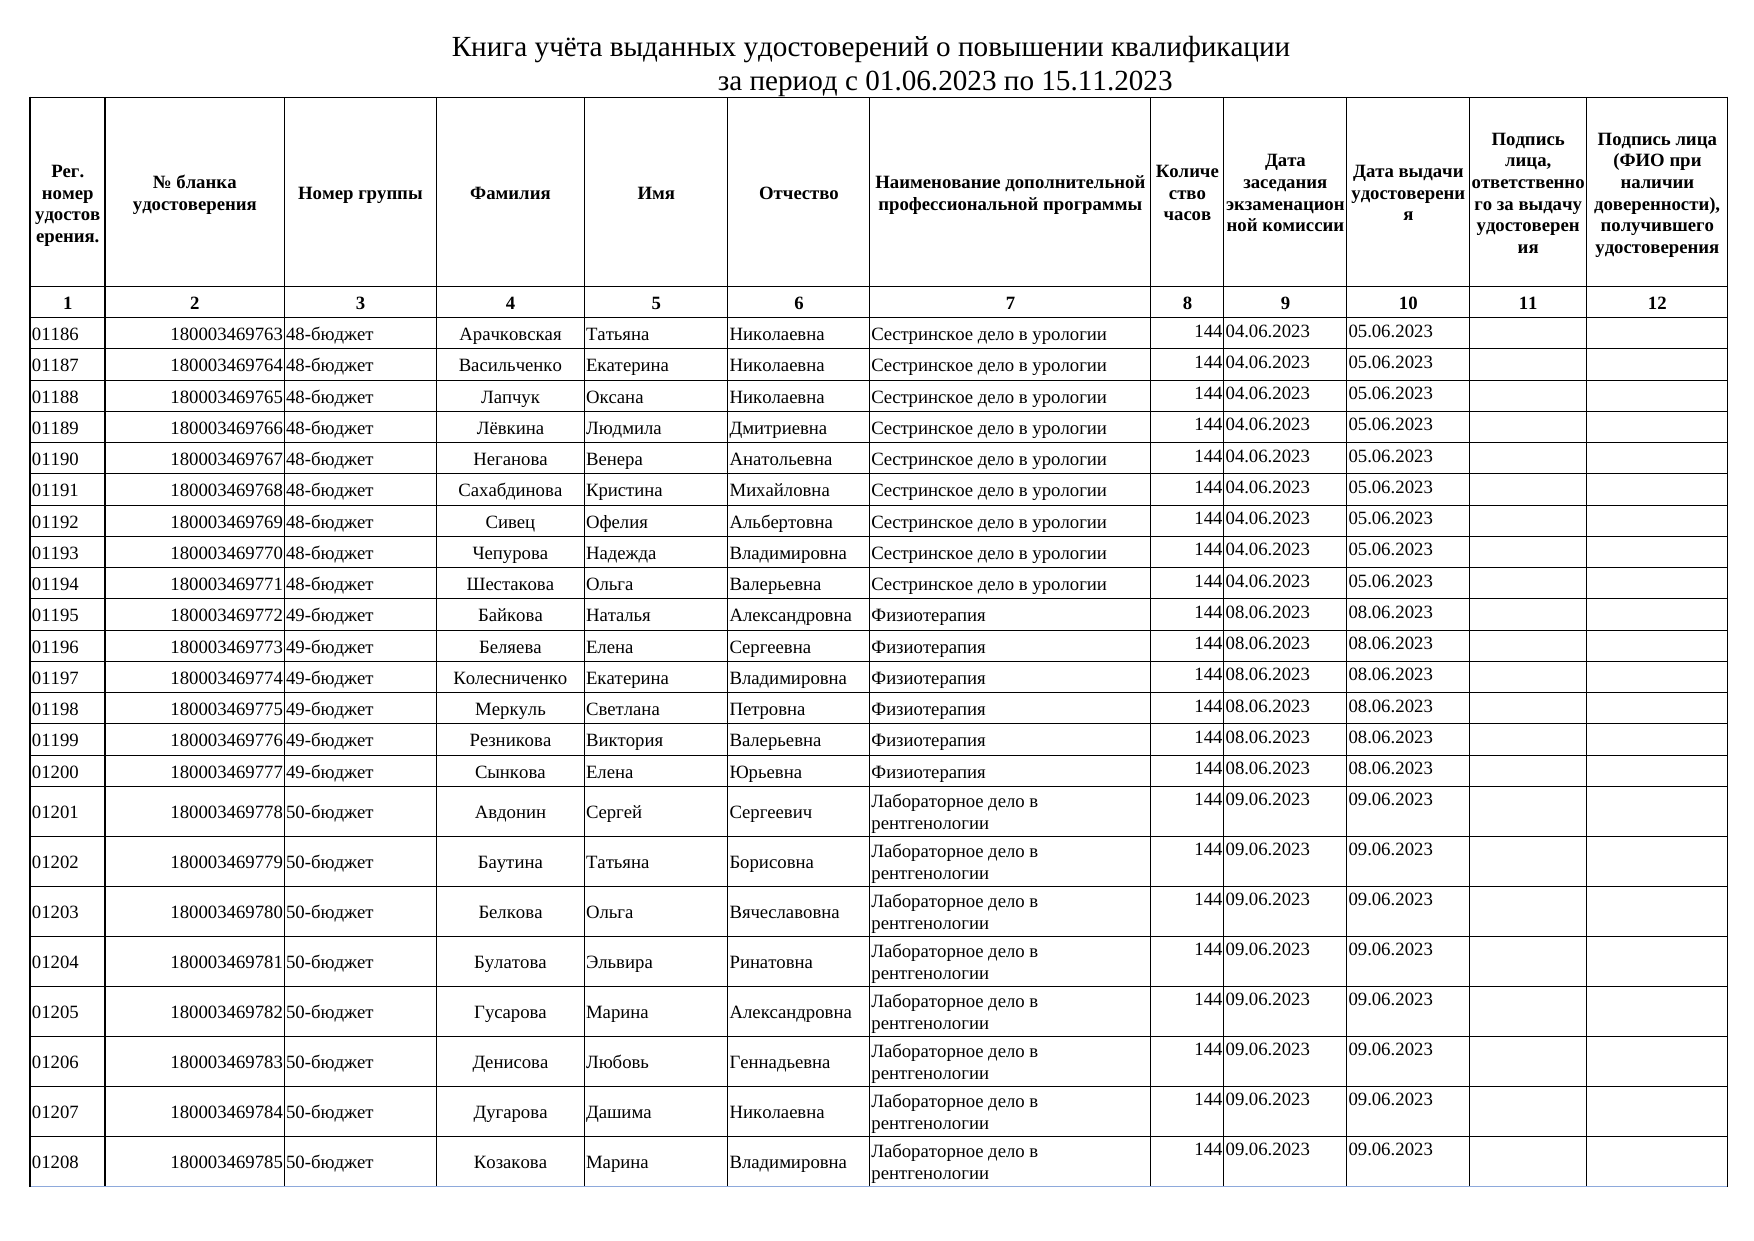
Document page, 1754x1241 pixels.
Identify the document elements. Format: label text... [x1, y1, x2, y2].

table_cell [1587, 662, 1727, 692]
table_cell Физиотерапия [870, 631, 1150, 661]
table_cell 01190 [31, 443, 104, 473]
table_cell 48-бюджет [285, 349, 436, 379]
table_cell 01187 [31, 349, 104, 379]
table_cell 05.06.2023 [1347, 474, 1469, 504]
table_cell Колесниченко [437, 662, 584, 692]
table_cell 01208 [31, 1137, 104, 1186]
table_cell 01196 [31, 631, 104, 661]
table_cell Сестринское дело в урологии [870, 349, 1150, 379]
table_cell Ольга [585, 887, 727, 936]
table_cell Петровна [728, 693, 869, 723]
table_cell 04.06.2023 [1224, 412, 1346, 442]
table_cell Лабораторное дело в рентгенологии [870, 887, 1150, 936]
table_cell 01192 [31, 506, 104, 536]
table_cell 09.06.2023 [1224, 1087, 1346, 1136]
table_cell 09.06.2023 [1347, 937, 1469, 986]
table_cell 49-бюджет [285, 693, 436, 723]
table_cell [1587, 474, 1727, 504]
table_cell 01201 [31, 787, 104, 836]
table_cell Лабораторное дело в рентгенологии [870, 837, 1150, 886]
table_cell 6 [728, 287, 869, 317]
table_cell 180003469777 [106, 756, 284, 786]
table_cell 180003469771 [106, 568, 284, 598]
table_cell 05.06.2023 [1347, 443, 1469, 473]
table_cell [1587, 724, 1727, 754]
table_header Имя [585, 98, 727, 286]
table_cell 180003469780 [106, 887, 284, 936]
table_cell 01191 [31, 474, 104, 504]
table_cell Лабораторное дело в рентгенологии [870, 937, 1150, 986]
table_cell Николаевна [728, 349, 869, 379]
table_cell 48-бюджет [285, 568, 436, 598]
table_header Дата выдачи удостоверения [1347, 98, 1469, 286]
table_cell Сивец [437, 506, 584, 536]
table_cell Сестринское дело в урологии [870, 568, 1150, 598]
table_cell [1470, 506, 1586, 536]
table_header Подпись лица, ответственного за выдачу удостоверения [1470, 98, 1586, 286]
table_header Дата заседания экзаменационной комиссии [1224, 98, 1346, 286]
table_cell Лабораторное дело в рентгенологии [870, 1037, 1150, 1086]
table_cell Людмила [585, 412, 727, 442]
table_cell Марина [585, 987, 727, 1036]
table_cell 9 [1224, 287, 1346, 317]
table_cell 144 [1151, 412, 1223, 442]
table_cell 01199 [31, 724, 104, 754]
table_cell Сестринское дело в урологии [870, 318, 1150, 348]
table_cell Баутина [437, 837, 584, 886]
table_cell 05.06.2023 [1347, 349, 1469, 379]
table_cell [870, 1137, 1150, 1186]
table_cell 144 [1151, 1087, 1223, 1136]
table_cell [1587, 693, 1727, 723]
table_cell 09.06.2023 [1224, 987, 1346, 1036]
table_cell Марина [585, 1137, 727, 1186]
table_cell Физиотерапия [870, 599, 1150, 629]
table_cell [1587, 887, 1727, 936]
table_cell Сестринское дело в урологии [870, 443, 1150, 473]
table_cell [1587, 318, 1727, 348]
table_cell 01189 [31, 412, 104, 442]
table_cell 01194 [31, 568, 104, 598]
table_cell Лабораторное дело в рентгенологии [870, 1087, 1150, 1136]
table_cell 01197 [31, 662, 104, 692]
table_cell 144 [1151, 787, 1223, 836]
table_cell 09.06.2023 [1224, 937, 1346, 986]
table_cell [1587, 937, 1727, 986]
table_cell Татьяна [585, 837, 727, 886]
table_cell 50-бюджет [285, 1037, 436, 1086]
table_cell 3 [285, 287, 436, 317]
table_cell 180003469781 [106, 937, 284, 986]
table_cell [1587, 1087, 1727, 1136]
table_header № бланка удостоверения [106, 98, 284, 286]
table_cell 09.06.2023 [1347, 887, 1469, 936]
table_cell 09.06.2023 [1347, 1087, 1469, 1136]
table_cell 08.06.2023 [1224, 756, 1346, 786]
table_cell 50-бюджет [285, 937, 436, 986]
table_cell Неганова [437, 443, 584, 473]
table_cell 09.06.2023 [1224, 787, 1346, 836]
table_cell [1470, 474, 1586, 504]
table_cell 180003469772 [106, 599, 284, 629]
table_cell 144 [1151, 987, 1223, 1036]
table_header Фамилия [437, 98, 584, 286]
table_cell 144 [1151, 756, 1223, 786]
table_cell 08.06.2023 [1224, 693, 1346, 723]
table_cell Венера [585, 443, 727, 473]
table_cell [1587, 987, 1727, 1036]
table_cell 04.06.2023 [1224, 349, 1346, 379]
table_cell Елена [585, 756, 727, 786]
table_cell Сергеевна [728, 631, 869, 661]
table_cell 144 [1151, 349, 1223, 379]
table_cell 48-бюджет [285, 474, 436, 504]
table_cell 144 [1151, 537, 1223, 567]
table_cell 144 [1151, 693, 1223, 723]
table_cell Белкова [437, 887, 584, 936]
table_cell [1470, 837, 1586, 886]
table_cell 08.06.2023 [1347, 693, 1469, 723]
table_cell 180003469765 [106, 381, 284, 411]
table_cell Лёвкина [437, 412, 584, 442]
table_cell 144 [1151, 662, 1223, 692]
table_cell Вячеславовна [728, 887, 869, 936]
table_cell 180003469776 [106, 724, 284, 754]
table_cell Лапчук [437, 381, 584, 411]
table_cell Козакова [437, 1137, 584, 1186]
table_cell [1470, 537, 1586, 567]
table_cell [1587, 537, 1727, 567]
table_cell 144 [1151, 443, 1223, 473]
table_cell 08.06.2023 [1224, 662, 1346, 692]
table_cell Булатова [437, 937, 584, 986]
table_cell 04.06.2023 [1224, 318, 1346, 348]
table_cell Байкова [437, 599, 584, 629]
table_cell [1470, 1037, 1586, 1086]
table_cell Анатольевна [728, 443, 869, 473]
table_cell 09.06.2023 [1224, 887, 1346, 936]
table_cell Беляева [437, 631, 584, 661]
table_cell 144 [1151, 1037, 1223, 1086]
table_cell [1587, 381, 1727, 411]
table_cell [1587, 412, 1727, 442]
table_cell 01207 [31, 1087, 104, 1136]
table_cell 144 [1151, 937, 1223, 986]
table_cell Физиотерапия [870, 662, 1150, 692]
table_cell 50-бюджет [285, 887, 436, 936]
table_cell 05.06.2023 [1347, 318, 1469, 348]
table_cell [1587, 756, 1727, 786]
table_cell [1470, 937, 1586, 986]
table_cell 50-бюджет [285, 987, 436, 1036]
table_cell [1587, 443, 1727, 473]
table_cell Альбертовна [728, 506, 869, 536]
table_cell [1470, 318, 1586, 348]
table_cell Светлана [585, 693, 727, 723]
table_cell 04.06.2023 [1224, 443, 1346, 473]
table_cell Любовь [585, 1037, 727, 1086]
table_cell 04.06.2023 [1224, 474, 1346, 504]
table_cell Денисова [437, 1037, 584, 1086]
table_cell Васильченко [437, 349, 584, 379]
table_cell Шестакова [437, 568, 584, 598]
table_cell 12 [1587, 287, 1727, 317]
table_cell 01198 [31, 693, 104, 723]
table_cell 01195 [31, 599, 104, 629]
table_cell [1587, 568, 1727, 598]
table_cell Владимировна [728, 1137, 869, 1186]
table_cell 144 [1151, 1137, 1223, 1186]
table_cell 49-бюджет [285, 599, 436, 629]
table_header Номер группы [285, 98, 436, 286]
table_cell 10 [1347, 287, 1469, 317]
table_cell Екатерина [585, 349, 727, 379]
table_cell 09.06.2023 [1224, 837, 1346, 886]
table_cell Надежда [585, 537, 727, 567]
table_cell 04.06.2023 [1224, 537, 1346, 567]
table_cell 180003469766 [106, 412, 284, 442]
table_cell 01204 [31, 937, 104, 986]
table_cell [1470, 787, 1586, 836]
table_cell 180003469767 [106, 443, 284, 473]
table_cell [1470, 887, 1586, 936]
table_cell Геннадьевна [728, 1037, 869, 1086]
table_cell 180003469773 [106, 631, 284, 661]
table_cell Николаевна [728, 318, 869, 348]
table_cell 144 [1151, 631, 1223, 661]
table_cell [1470, 599, 1586, 629]
table_cell 09.06.2023 [1347, 787, 1469, 836]
table_cell Лабораторное дело в рентгенологии [870, 987, 1150, 1036]
table_cell 08.06.2023 [1224, 724, 1346, 754]
table_cell [1587, 506, 1727, 536]
table_cell 144 [1151, 381, 1223, 411]
table_cell Лабораторное дело в рентгенологии [870, 787, 1150, 836]
table_cell 09.06.2023 [1347, 1037, 1469, 1086]
table_cell 48-бюджет [285, 412, 436, 442]
table_cell 50-бюджет [285, 837, 436, 886]
table_cell 01193 [31, 537, 104, 567]
table_cell 48-бюджет [285, 443, 436, 473]
table_header Наименование дополнительной профессиональной программы [870, 98, 1150, 286]
table_cell 48-бюджет [285, 537, 436, 567]
table_cell 48-бюджет [285, 506, 436, 536]
table_cell [1587, 787, 1727, 836]
table_cell 144 [1151, 837, 1223, 886]
table_cell 50-бюджет [285, 1087, 436, 1136]
table_cell 50-бюджет [285, 787, 436, 836]
table_cell Наталья [585, 599, 727, 629]
table_cell [1470, 756, 1586, 786]
table_cell Сергей [585, 787, 727, 836]
table_cell 7 [870, 287, 1150, 317]
table_cell Меркуль [437, 693, 584, 723]
table_cell [1470, 987, 1586, 1036]
table_cell 08.06.2023 [1347, 724, 1469, 754]
table_cell Чепурова [437, 537, 584, 567]
table_cell 08.06.2023 [1347, 662, 1469, 692]
table_cell 180003469770 [106, 537, 284, 567]
table_cell Сестринское дело в урологии [870, 537, 1150, 567]
table_cell 144 [1151, 599, 1223, 629]
table_cell [1470, 693, 1586, 723]
table_cell 05.06.2023 [1347, 506, 1469, 536]
table_cell Сестринское дело в урологии [870, 381, 1150, 411]
table_cell 180003469785 [106, 1137, 284, 1186]
table_cell Сестринское дело в урологии [870, 412, 1150, 442]
table_cell Михайловна [728, 474, 869, 504]
table_cell Владимировна [728, 662, 869, 692]
table_cell 08.06.2023 [1347, 756, 1469, 786]
table_cell 49-бюджет [285, 662, 436, 692]
table_cell 09.06.2023 [1347, 837, 1469, 886]
table_cell 49-бюджет [285, 631, 436, 661]
table_cell 09.06.2023 [1224, 1137, 1346, 1186]
table_cell Авдонин [437, 787, 584, 836]
table_cell Елена [585, 631, 727, 661]
table_cell 08.06.2023 [1224, 599, 1346, 629]
table_cell [1470, 568, 1586, 598]
table_cell Физиотерапия [870, 693, 1150, 723]
table_cell 11 [1470, 287, 1586, 317]
table_cell 180003469763 [106, 318, 284, 348]
table_cell 144 [1151, 887, 1223, 936]
table_cell Гусарова [437, 987, 584, 1036]
table_cell 144 [1151, 474, 1223, 504]
table_cell Валерьевна [728, 568, 869, 598]
table_cell 05.06.2023 [1347, 568, 1469, 598]
text за период с 01.06.2023 по 15.11.2023 [118, 63, 1713, 97]
table_cell [1470, 662, 1586, 692]
table_cell Дугарова [437, 1087, 584, 1136]
table_cell 144 [1151, 724, 1223, 754]
table_cell Юрьевна [728, 756, 869, 786]
table_cell 08.06.2023 [1347, 631, 1469, 661]
table_cell Эльвира [585, 937, 727, 986]
table_cell Сестринское дело в урологии [870, 506, 1150, 536]
table_cell 09.06.2023 [1347, 1137, 1469, 1186]
table_cell 180003469783 [106, 1037, 284, 1086]
table_cell Ринатовна [728, 937, 869, 986]
table_header Количество часов [1151, 98, 1223, 286]
table_cell [1470, 1137, 1586, 1186]
table_cell Резникова [437, 724, 584, 754]
table_cell [1470, 412, 1586, 442]
table_cell 1 [31, 287, 104, 317]
table_cell 01205 [31, 987, 104, 1036]
table_cell [1470, 349, 1586, 379]
table_cell 180003469778 [106, 787, 284, 836]
table_cell Виктория [585, 724, 727, 754]
table_header Рег. номер удостоверения. [31, 98, 104, 286]
table_cell [1470, 443, 1586, 473]
table_cell 8 [1151, 287, 1223, 317]
table_cell 180003469779 [106, 837, 284, 886]
table_cell 180003469784 [106, 1087, 284, 1136]
table_cell 08.06.2023 [1347, 599, 1469, 629]
table_cell 144 [1151, 318, 1223, 348]
table_cell 180003469782 [106, 987, 284, 1036]
table_cell [1587, 349, 1727, 379]
table_header Подпись лица (ФИО при наличии доверенности), получившего удостоверения [1587, 98, 1727, 286]
table_cell Александровна [728, 599, 869, 629]
table_cell 144 [1151, 506, 1223, 536]
table_cell [1587, 599, 1727, 629]
text Книга учёта выданных удостоверений о повышении квалификации [29, 29, 1713, 63]
table_cell Татьяна [585, 318, 727, 348]
table_cell 04.06.2023 [1224, 568, 1346, 598]
table_cell Арачковская [437, 318, 584, 348]
table_cell Ольга [585, 568, 727, 598]
table_cell 01188 [31, 381, 104, 411]
table_cell 144 [1151, 568, 1223, 598]
table_cell 01203 [31, 887, 104, 936]
table_cell 01206 [31, 1037, 104, 1086]
table_cell [1587, 631, 1727, 661]
table_cell 04.06.2023 [1224, 506, 1346, 536]
table_cell 48-бюджет [285, 381, 436, 411]
table_cell Сахабдинова [437, 474, 584, 504]
table_cell 48-бюджет [285, 318, 436, 348]
table_cell 01200 [31, 756, 104, 786]
table_cell [1470, 724, 1586, 754]
table_cell Сынкова [437, 756, 584, 786]
table_cell 49-бюджет [285, 724, 436, 754]
table_cell 49-бюджет [285, 756, 436, 786]
table_cell 05.06.2023 [1347, 537, 1469, 567]
table_cell Оксана [585, 381, 727, 411]
table_cell Кристина [585, 474, 727, 504]
table_cell Валерьевна [728, 724, 869, 754]
table_cell Сестринское дело в урологии [870, 474, 1150, 504]
table_cell 05.06.2023 [1347, 412, 1469, 442]
table_cell Александровна [728, 987, 869, 1036]
table_cell 2 [106, 287, 284, 317]
table_cell Физиотерапия [870, 756, 1150, 786]
table_cell 180003469768 [106, 474, 284, 504]
table_cell 180003469764 [106, 349, 284, 379]
table_cell 01186 [31, 318, 104, 348]
table_cell Владимировна [728, 537, 869, 567]
table_cell 08.06.2023 [1224, 631, 1346, 661]
table_cell [1587, 1037, 1727, 1086]
table_cell Дашима [585, 1087, 727, 1136]
table_cell Екатерина [585, 662, 727, 692]
table_cell [1470, 381, 1586, 411]
table_cell 01202 [31, 837, 104, 886]
table_cell [1587, 1137, 1727, 1186]
table_cell 09.06.2023 [1347, 987, 1469, 1036]
table_cell Дмитриевна [728, 412, 869, 442]
table_cell [1470, 631, 1586, 661]
table_cell Физиотерапия [870, 724, 1150, 754]
table_cell Офелия [585, 506, 727, 536]
table_cell 04.06.2023 [1224, 381, 1346, 411]
table_cell 5 [585, 287, 727, 317]
table_cell 50-бюджет [285, 1137, 436, 1186]
table_cell [1470, 1087, 1586, 1136]
table_header Отчество [728, 98, 869, 286]
table_cell 180003469775 [106, 693, 284, 723]
table_cell [1587, 837, 1727, 886]
table_cell Сергеевич [728, 787, 869, 836]
table_cell Николаевна [728, 1087, 869, 1136]
table_cell 180003469769 [106, 506, 284, 536]
table_cell 09.06.2023 [1224, 1037, 1346, 1086]
table_cell 180003469774 [106, 662, 284, 692]
table_cell Николаевна [728, 381, 869, 411]
table_cell 05.06.2023 [1347, 381, 1469, 411]
table_cell Борисовна [728, 837, 869, 886]
table_cell 4 [437, 287, 584, 317]
